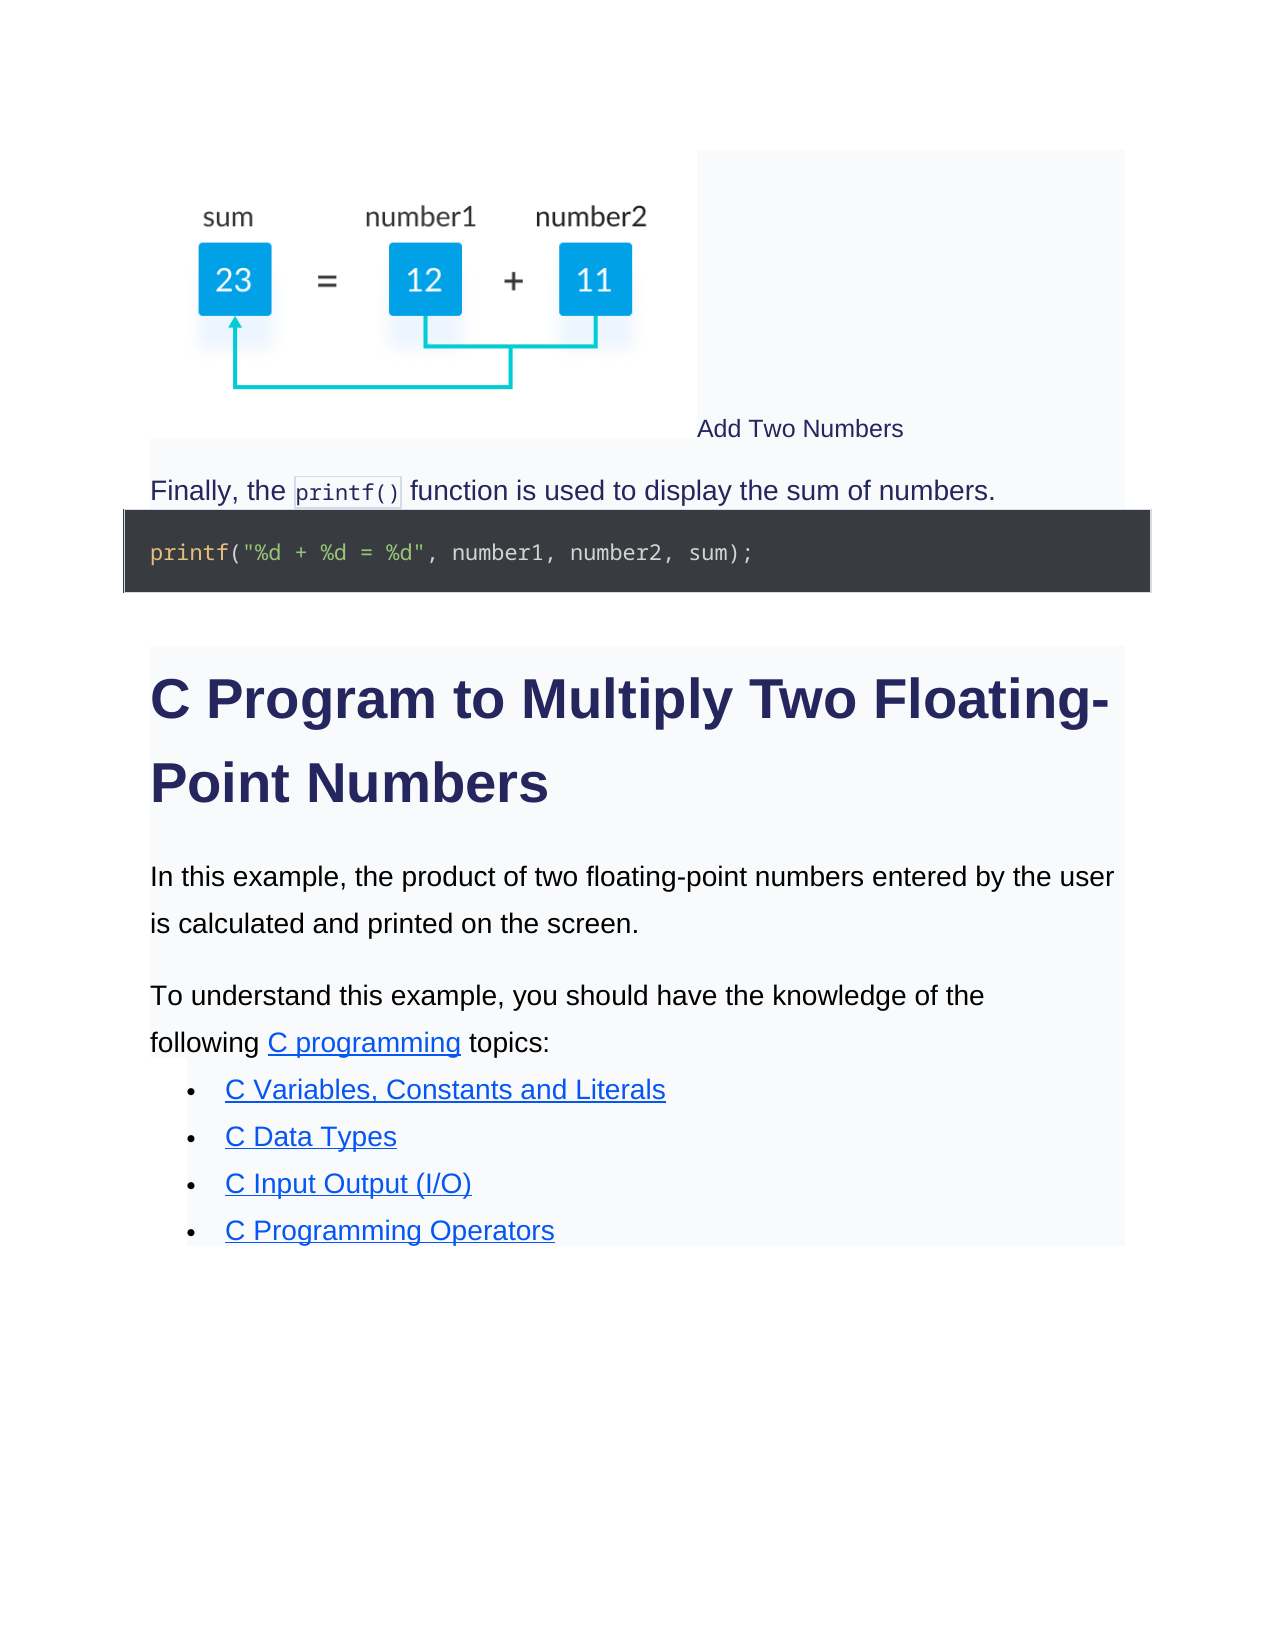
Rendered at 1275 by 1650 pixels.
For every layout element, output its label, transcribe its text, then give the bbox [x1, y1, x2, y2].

list C Programming Operators [187, 1199, 1125, 1246]
text Finally, the printf() function is used to display the sum of numbers. [150, 462, 1125, 509]
text printf("%d + %d = %d", number1, number2, sum); [125, 510, 1150, 592]
list C Data Types [187, 1105, 1125, 1152]
subtitle C Program to Multiply Two Floating-Point Numbers [150, 646, 1125, 814]
picture [150, 150, 697, 438]
list C Variables, Constants and Literals [187, 1058, 1125, 1105]
text In this example, the product of two floating-point numbers entered by the user is calculated and printed on the screen. [150, 846, 1125, 939]
text To understand this example, you should have the knowledge of the following C programming topics: [150, 964, 1125, 1058]
list C Input Output (I/O) [187, 1152, 1125, 1199]
